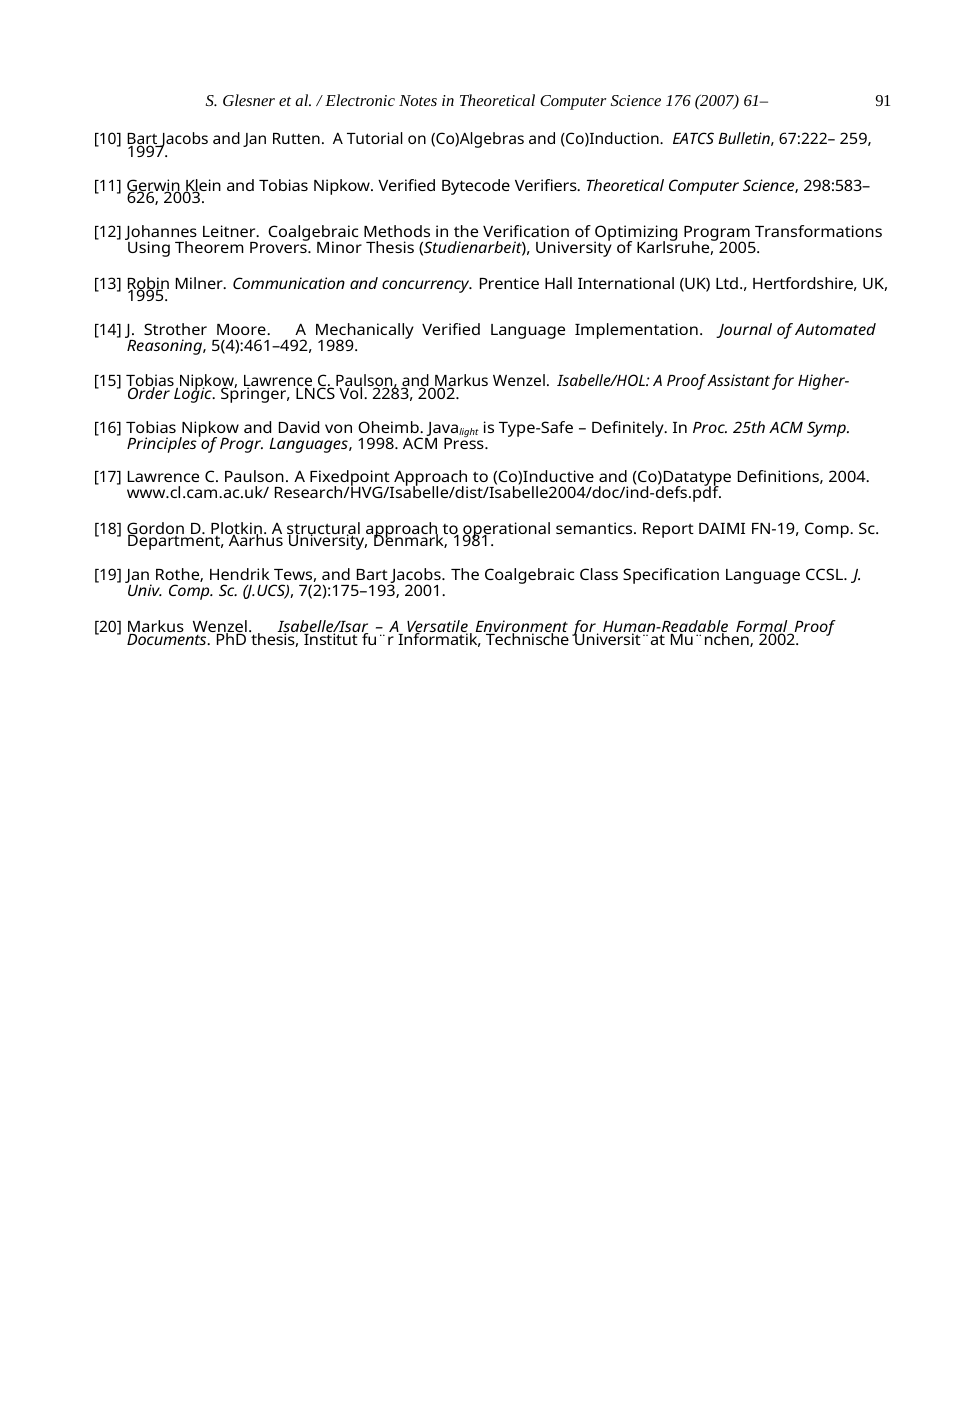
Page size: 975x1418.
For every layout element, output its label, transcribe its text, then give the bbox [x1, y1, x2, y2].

list Tobias Nipkow, Lawrence C. Paulson, and Markus Wenzel. Isabelle/HOL: A Proof Assistant for Higher- Order Logic. Springer, LNCS Vol. 2283, 2002. [94, 375, 893, 404]
list Bart Jacobs and Jan Rutten. A Tutorial on (Co)Algebras and (Co)Induction. EATCS Bulletin, 67:222– 259, 1997. [94, 133, 893, 162]
list Gordon D. Plotkin. A structural approach to operational semantics. Report DAIMI FN-19, Comp. Sc. Department, Aarhus University, Denmark, 1981. [94, 523, 893, 551]
list Gerwin Klein and Tobias Nipkow. Verified Bytecode Verifiers. Theoretical Computer Science, 298:583– 626, 2003. [94, 179, 892, 208]
list Tobias Nipkow and David von Oheimb. Javalight is Type-Safe – Definitely. In Proc. 25th ACM Symp. Principles of Progr. Languages, 1998. ACM Press. [94, 419, 893, 454]
list Johannes Leitner. Coalgebraic Methods in the Verification of Optimizing Program Transformations Using Theorem Provers. Minor Thesis (Studienarbeit), University of Karlsruhe, 2005. [94, 224, 892, 258]
list Robin Milner. Communication and concurrency. Prentice Hall International (UK) Ltd., Hertfordshire, UK, 1995. [94, 278, 893, 306]
list Jan Rothe, Hendrik Tews, and Bart Jacobs. The Coalgebraic Class Specification Language CCSL. J. Univ. Comp. Sc. (J.UCS), 7(2):175–193, 2001. [94, 566, 893, 601]
list Markus Wenzel. Isabelle/Isar – A Versatile Environment for Human-Readable Formal Proof Documents. PhD thesis, Institut fu¨r Informatik, Technische Universit¨at Mu¨nchen, 2002. [94, 620, 893, 651]
list Lawrence C. Paulson. A Fixedpoint Approach to (Co)Inductive and (Co)Datatype Definitions, 2004. www.cl.cam.ac.uk/ Research/HVG/Isabelle/dist/Isabelle2004/doc/ind-defs.pdf. [94, 469, 892, 503]
list J. Strother Moore. A Mechanically Verified Language Implementation. Journal of Automated Reasoning, 5(4):461–492, 1989. [94, 321, 893, 356]
